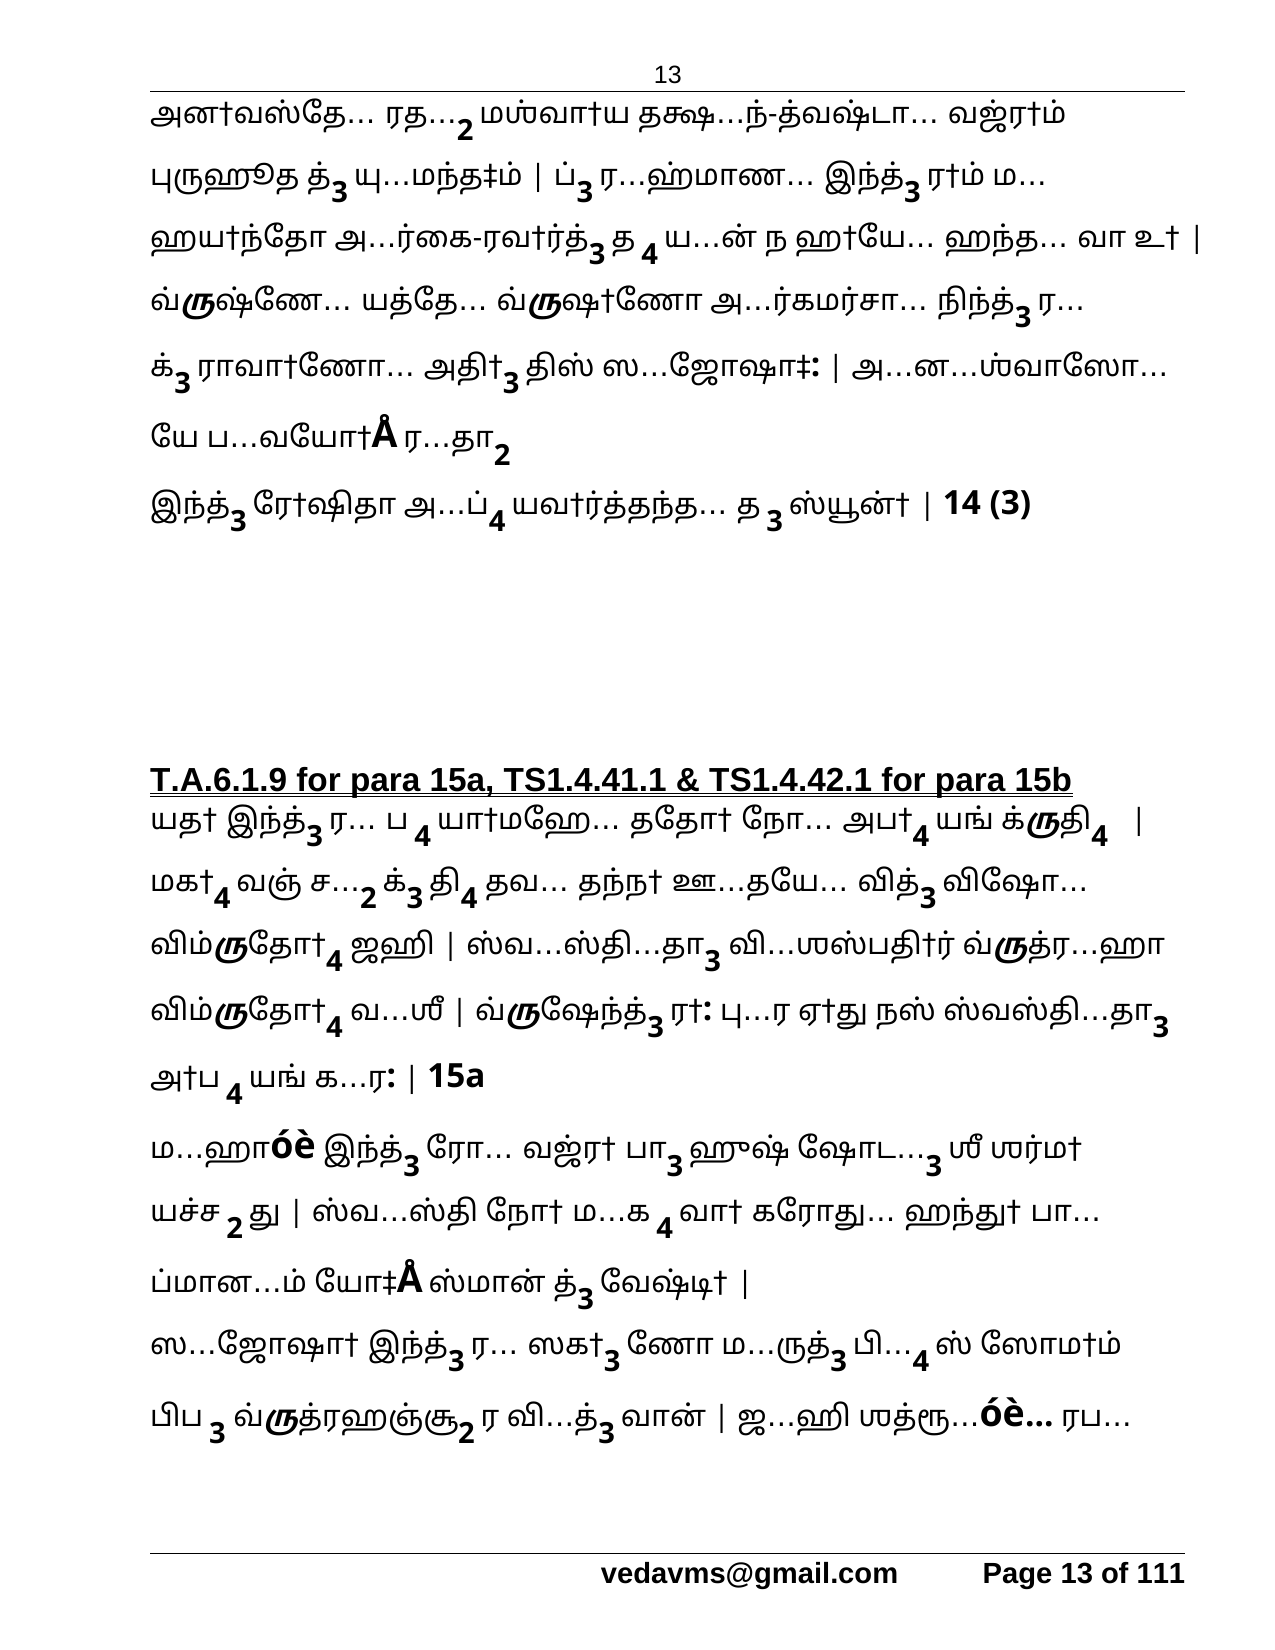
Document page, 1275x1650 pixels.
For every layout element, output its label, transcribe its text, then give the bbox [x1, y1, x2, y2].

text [150, 861, 1185, 1451]
text T.A.6.1.9 for para 15a, TS1.4.41.1 & TS1.4.42.1 for para 15b [150, 760, 1185, 798]
text யத† இந்த்3ர… ப4யா†மஹே… ததோ† நோ… அப†4யங் க்ருதி4 | [150, 798, 1185, 855]
text அன†வஸ்தே… ரத…2மஶ்வா†ய தக்ஷ…ந்-த்வஷ்டா… வஜ்ர†ம் புருஹூத த்3யு…மந்த‡ம் | ப்3ர…ஹ்மாண… இந்த்3ர†ம் ம…ஹய†ந்தோ அ…ர்கை-ரவ†ர்த்3த4ய…ன் ந ஹ†யே… ஹந்த… வா உ† | வ்ருஷ்ணே… யத்தே… வ்ருஷ†ணோ அ…ர்கமர்சா… நிந்த்3ர… க்3ராவா†ணோ… அதி†3திஸ் ஸ…ஜோஷா‡: | அ…ன…ஶ்வாஸோ… யே ப…வயோ†Åர…தா2 இந்த்3ரே†ஷிதா அ…ப்4யவ†ர்த்தந்த… த3ஸ்யூன்† | 14 (3) [150, 92, 1219, 540]
